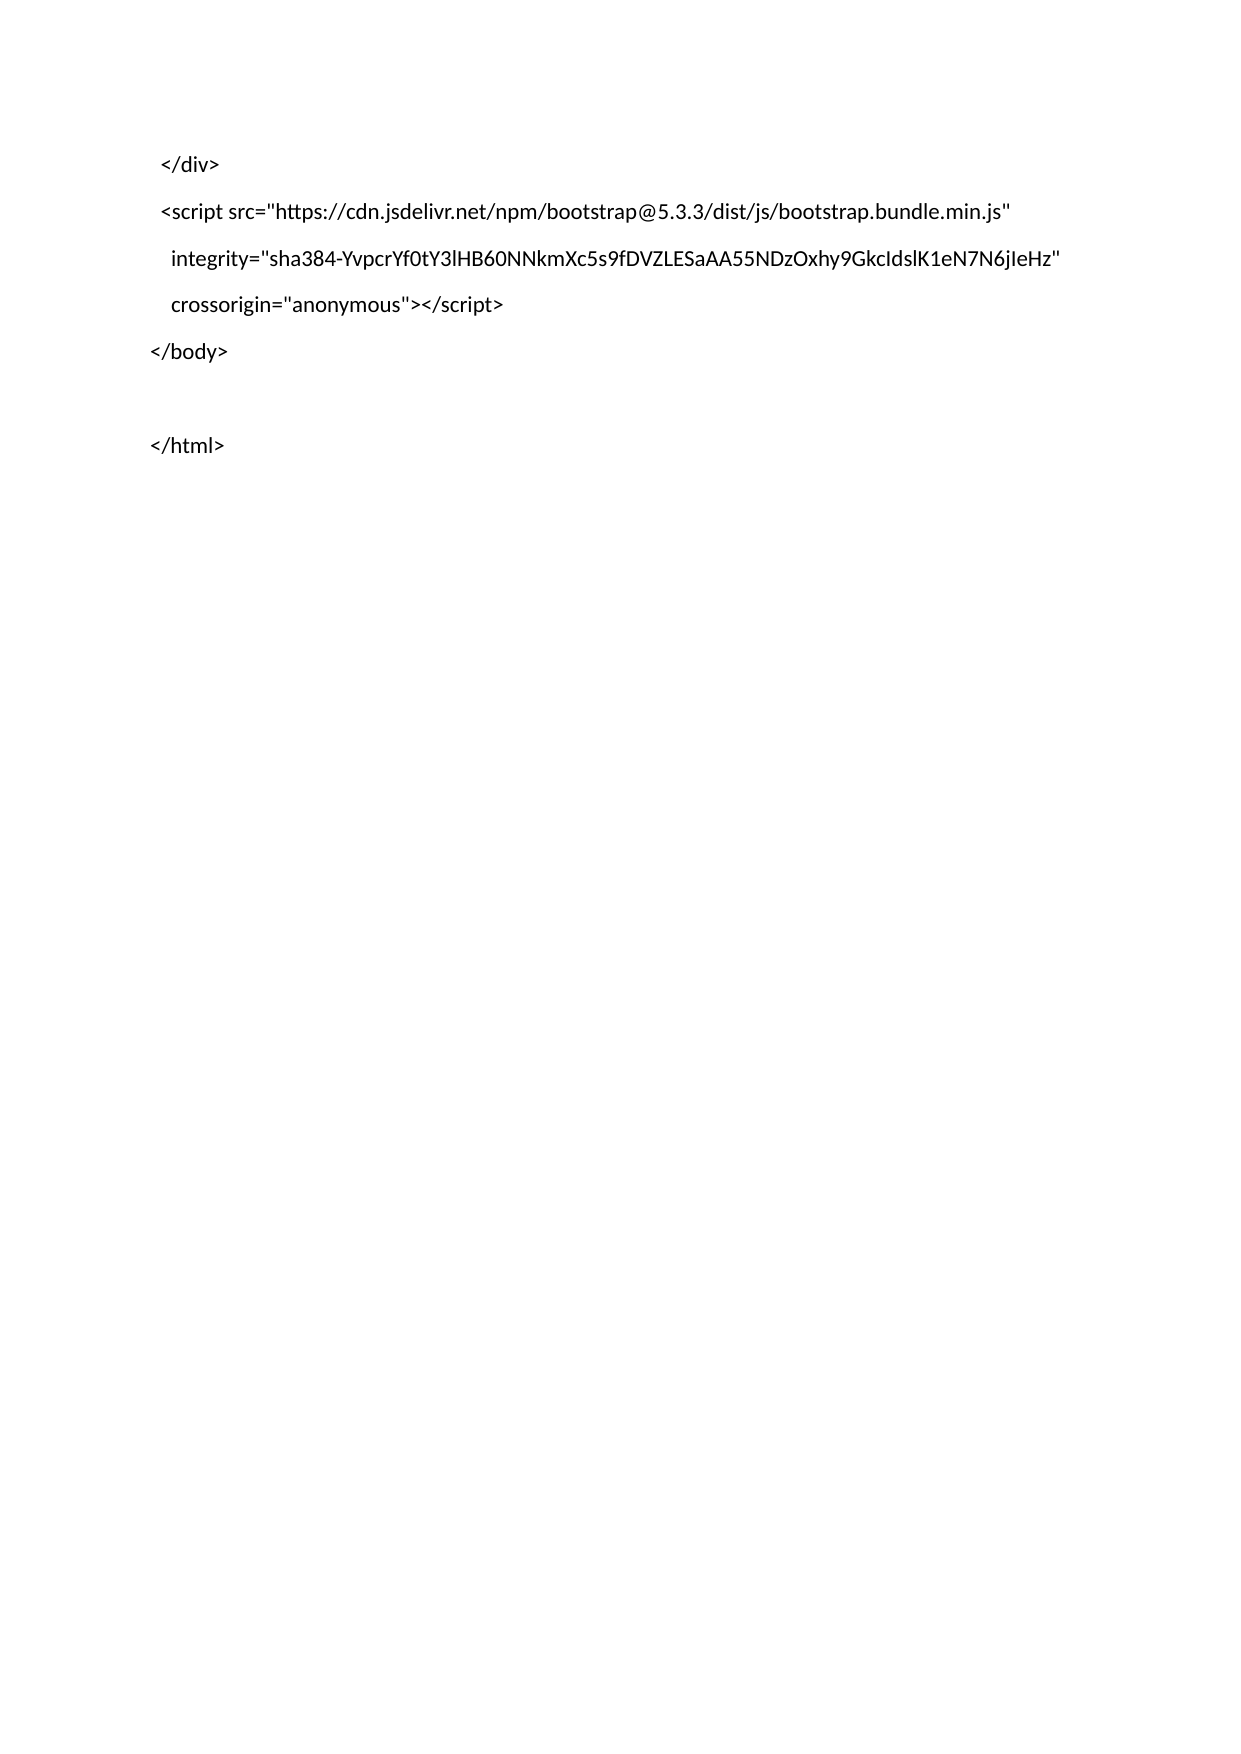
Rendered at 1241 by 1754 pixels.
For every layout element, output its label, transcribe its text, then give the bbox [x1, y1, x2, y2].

text <script src="https://cdn.jsdelivr.net/npm/bootstrap@5.3.3/dist/js/bootstrap.bundle.min.js" [150, 197, 1090, 225]
text </body> [150, 337, 1090, 366]
text </div> [150, 150, 1090, 178]
text crossorigin="anonymous"></script> [150, 291, 1090, 319]
text integrity="sha384-YvpcrYf0tY3lHB60NNkmXc5s9fDVZLESaAA55NDzOxhy9GkcIdslK1eN7N6jIeHz" [150, 244, 1090, 272]
text </html> [150, 431, 1090, 459]
